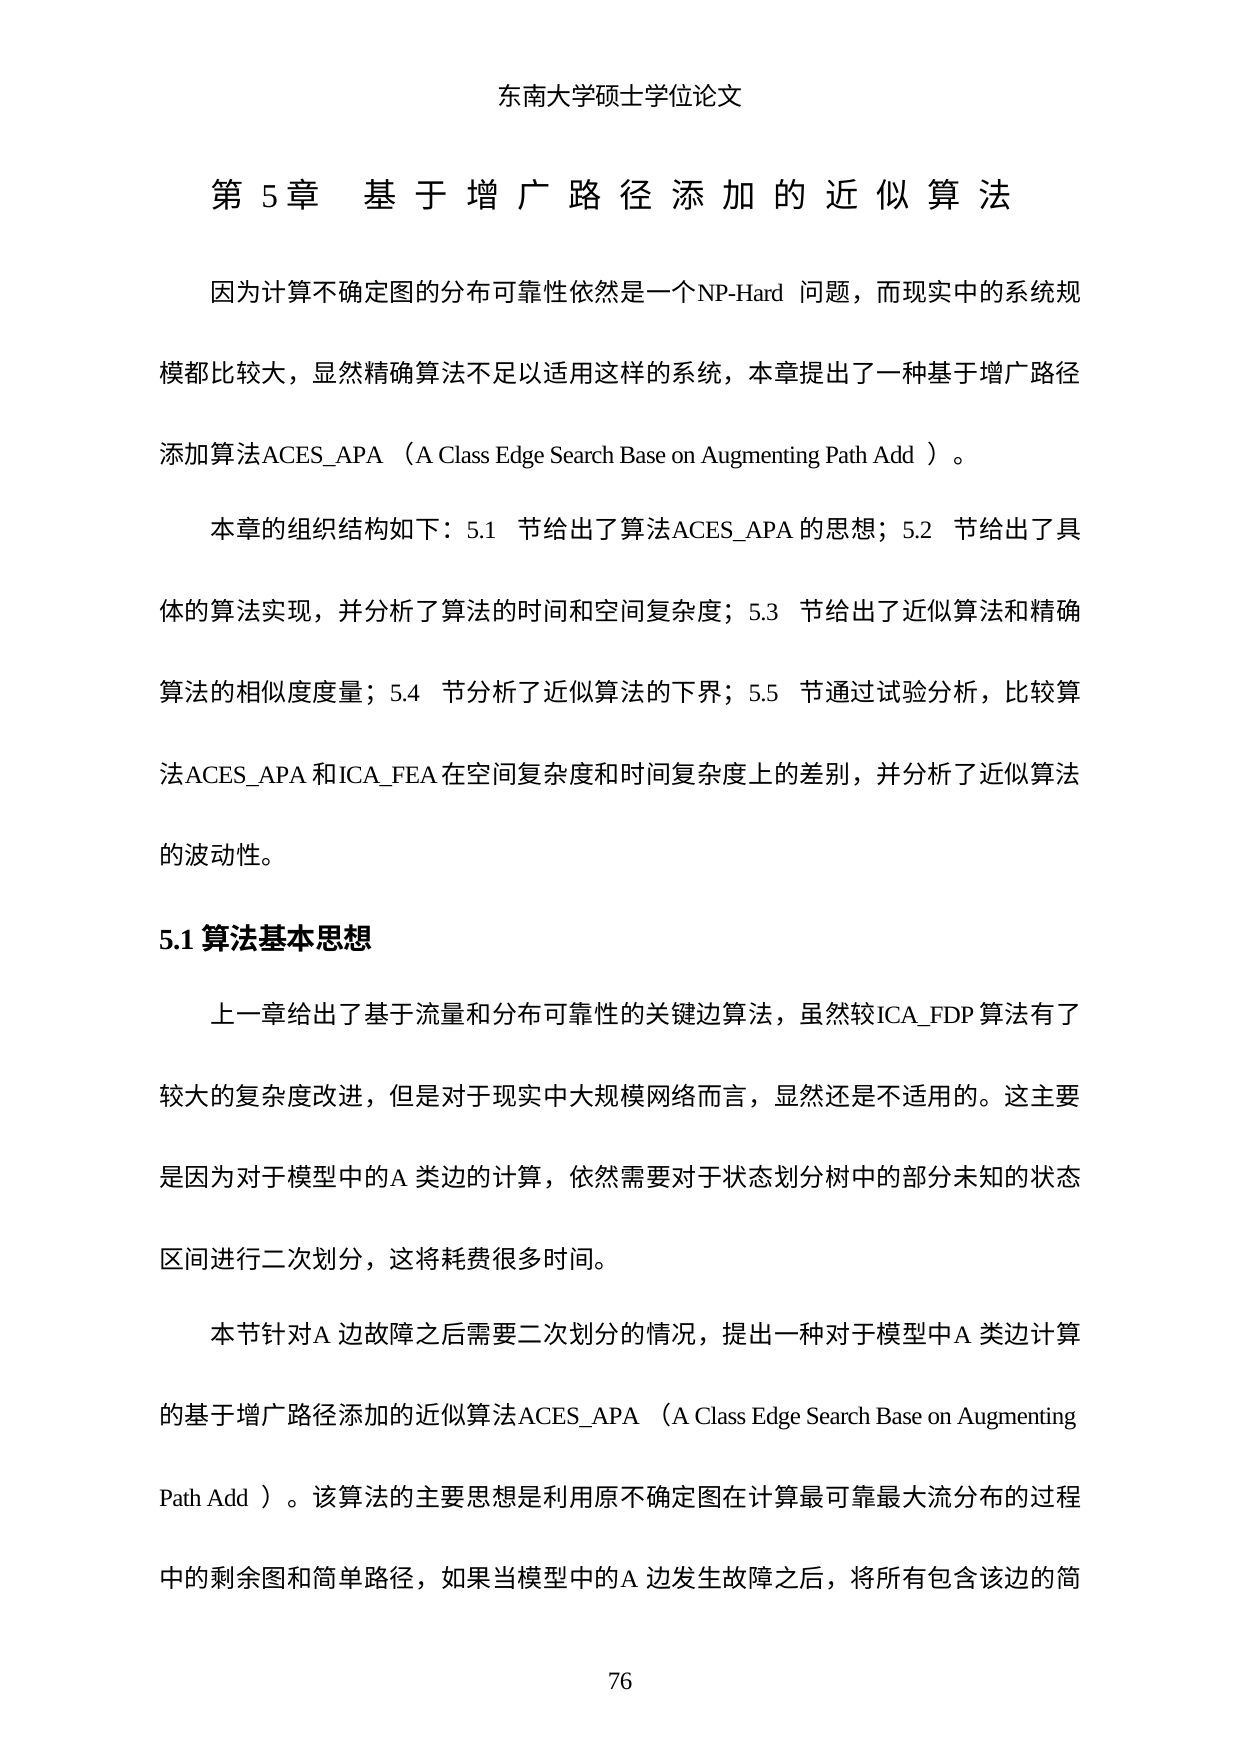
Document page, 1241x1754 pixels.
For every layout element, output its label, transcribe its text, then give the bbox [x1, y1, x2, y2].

subtitle 第5章 基于增广路径添加的近似算法 [159, 159, 1081, 227]
text 上一章给出了基于流量和分布可靠性的关键边算法，虽然较ICA_FDP算法有了较大的复杂度改进，但是对于现实中大规模网络而言，显然还是不适用的。这主要是因为对于模型中的A类边的计算，依然需要对于状态划分树中的部分未知的状态区间进行二次划分，这将耗费很多时间。 [159, 979, 1081, 1291]
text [159, 1298, 1081, 1611]
subtitle 5.1 算法基本思想 [159, 916, 1081, 958]
text 本章的组织结构如下：5.1节给出了算法ACES_APA的思想；5.2节给出了具体的算法实现，并分析了算法的时间和空间复杂度；5.3节给出了近似算法和精确算法的相似度度量；5.4节分析了近似算法的下界；5.5节通过试验分析，比较算法ACES_APA和ICA_FEA在空间复杂度和时间复杂度上的差别，并分析了近似算法的波动性。 [159, 494, 1081, 888]
text 因为计算不确定图的分布可靠性依然是一个NP-Hard问题，而现实中的系统规模都比较大，显然精确算法不足以适用这样的系统，本章提出了一种基于增广路径添加算法ACES_APA（A Class Edge Search Base on Augmenting Path Add）。 [159, 256, 1081, 487]
